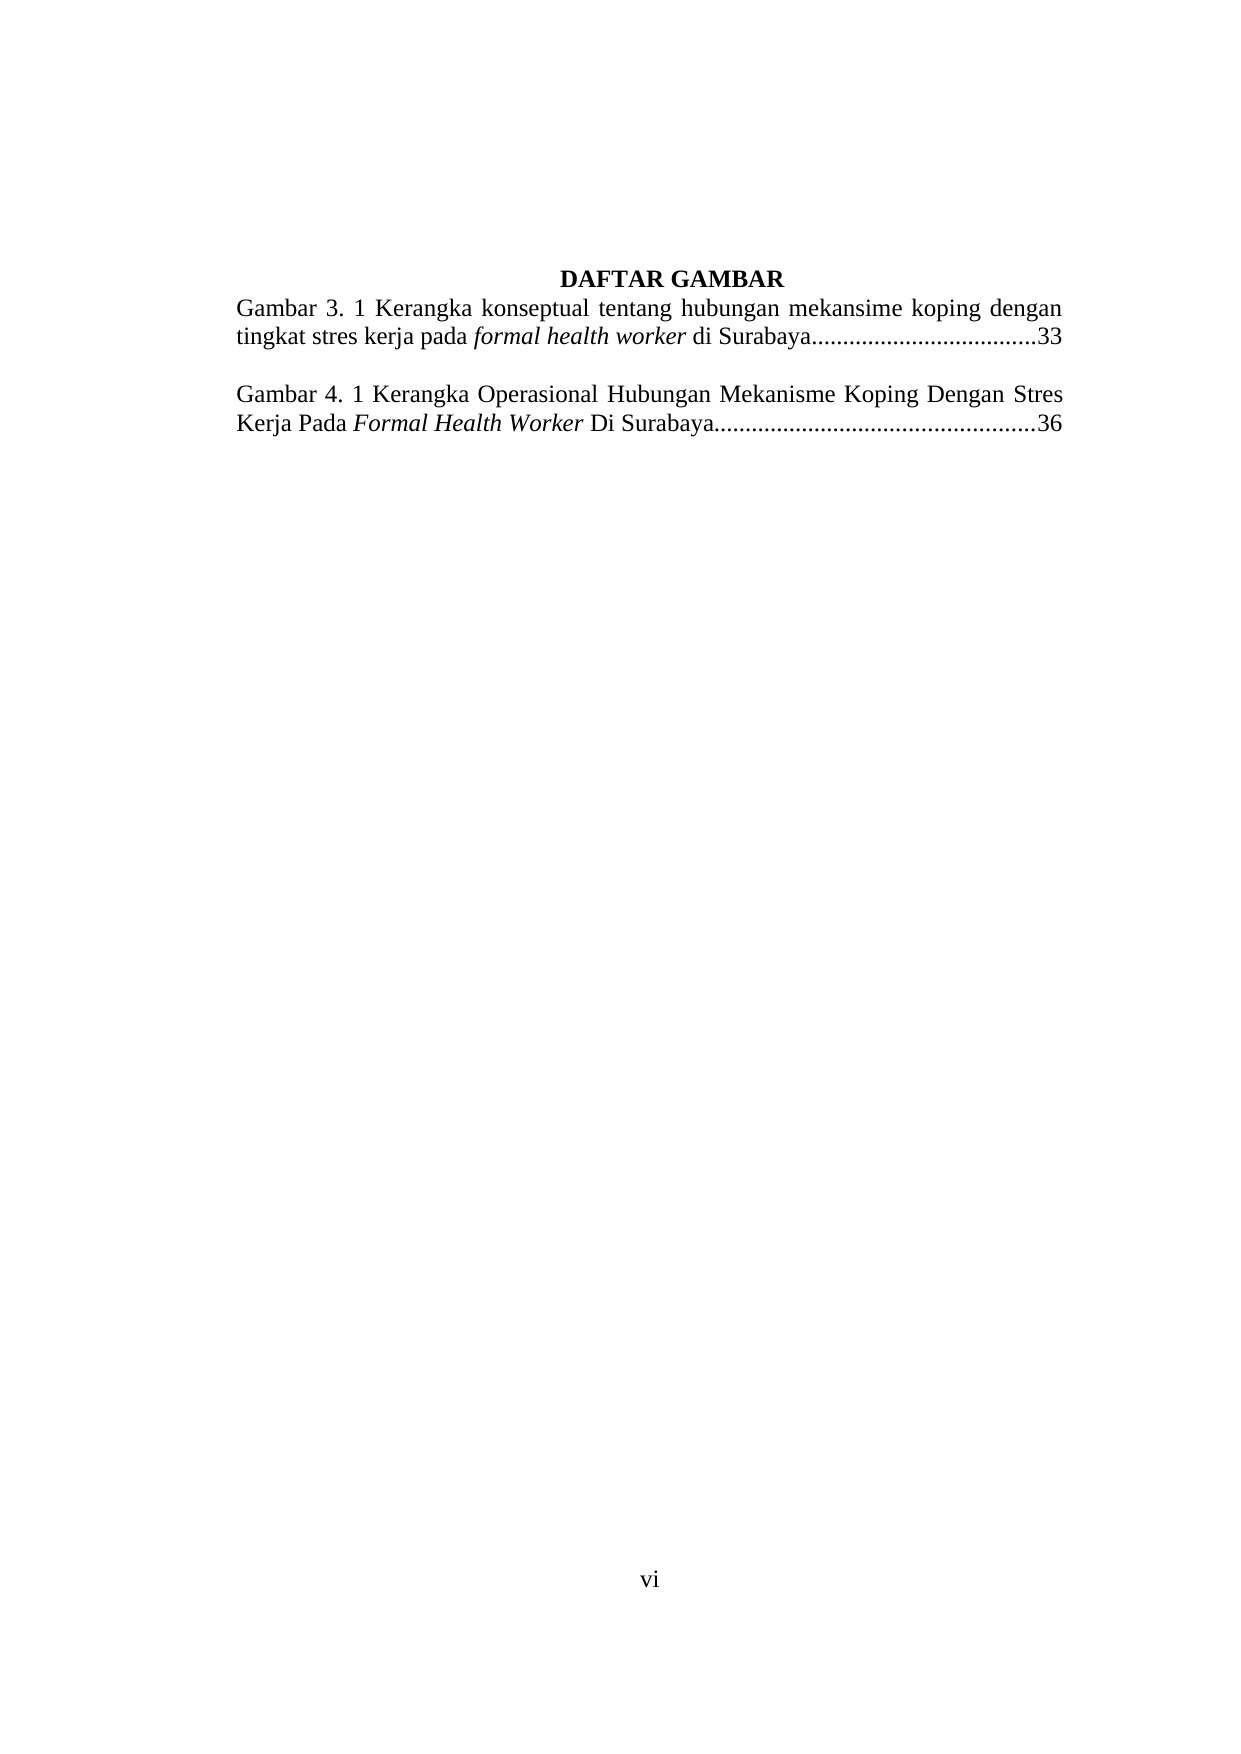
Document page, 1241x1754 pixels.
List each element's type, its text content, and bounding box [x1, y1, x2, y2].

text Gambar 4. 1 Kerangka Operasional Hubungan Mekanisme Koping Dengan Stres Kerja Pada Formal Health Worker Di Surabaya 36 [236, 379, 1063, 437]
text Gambar 3. 1 Kerangka konseptual tentang hubungan mekansime koping dengan tingkat stres kerja pada formal health worker di Surabaya 33 [236, 293, 1063, 350]
subtitle DAFTAR GAMBAR [281, 264, 1063, 293]
